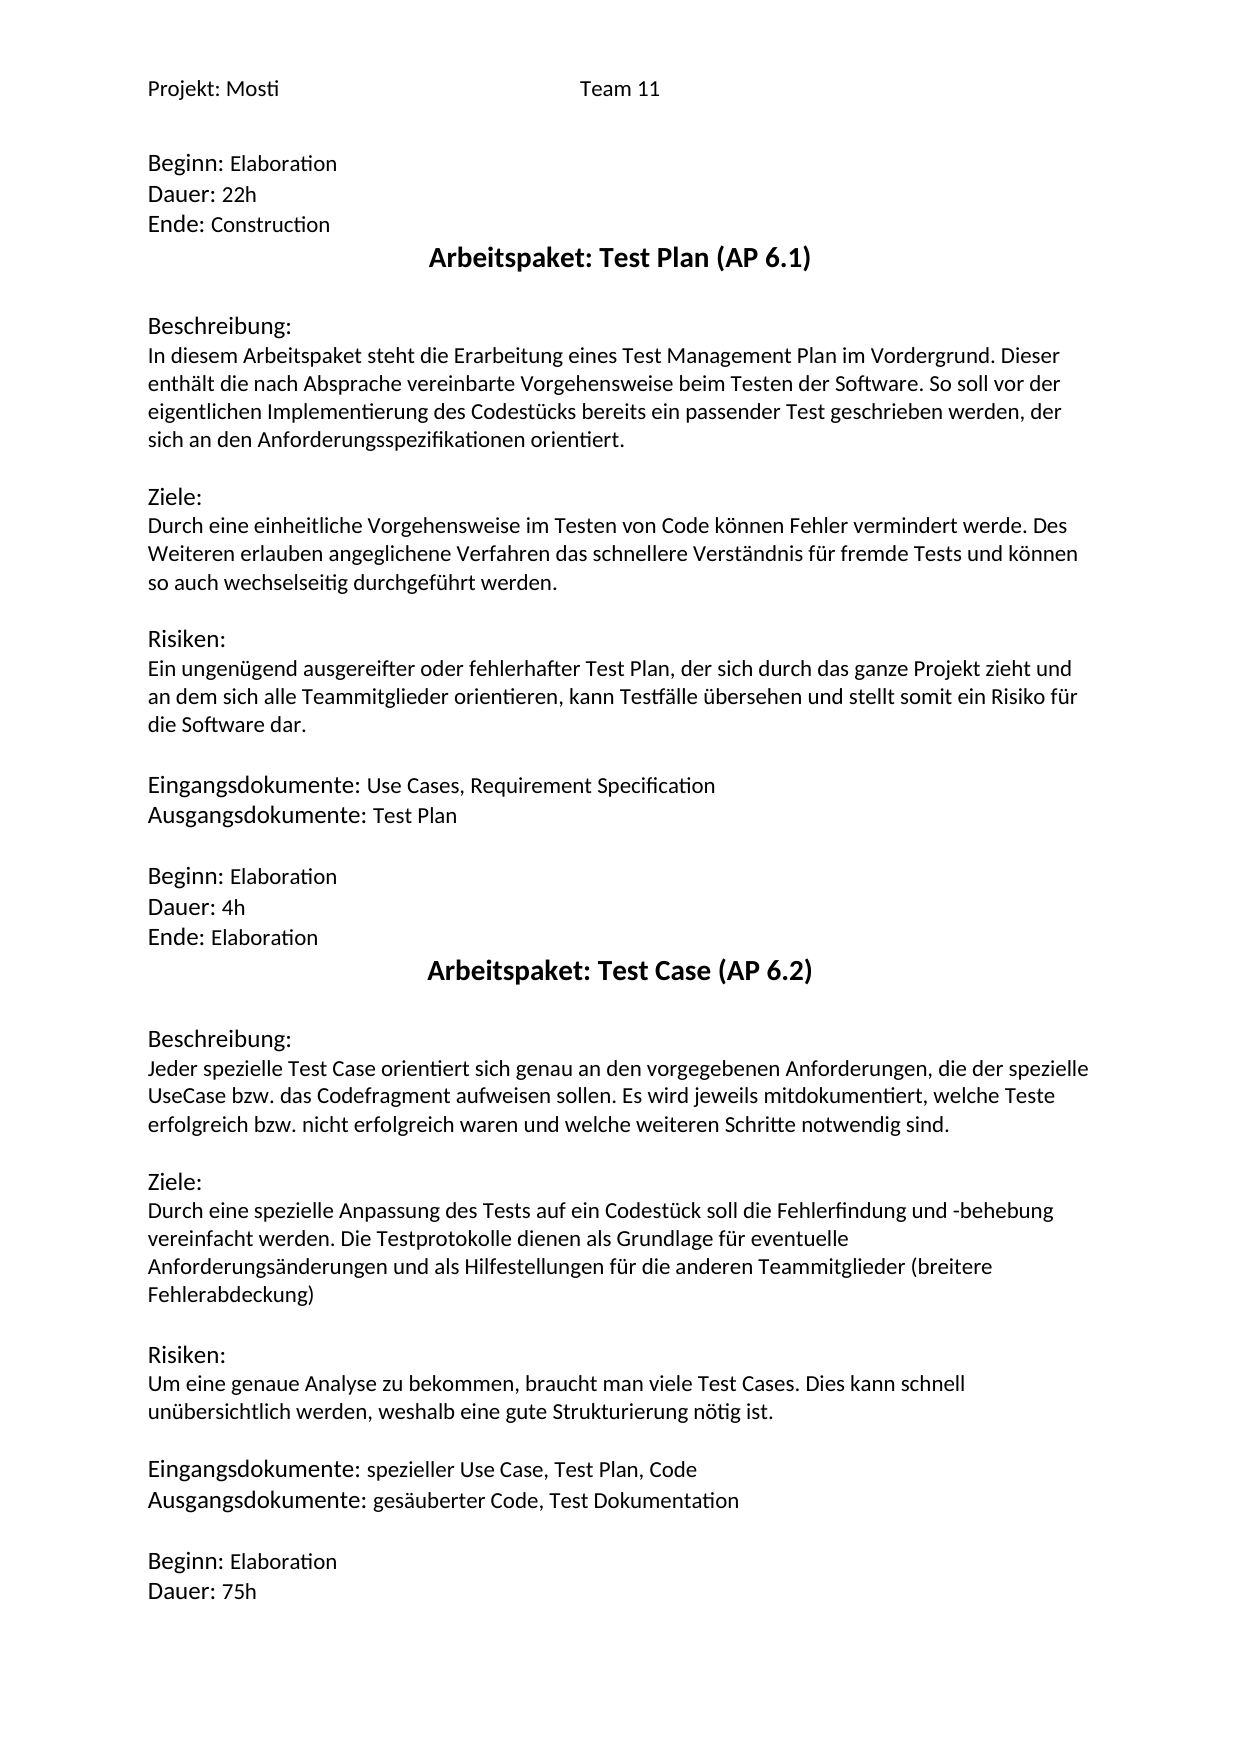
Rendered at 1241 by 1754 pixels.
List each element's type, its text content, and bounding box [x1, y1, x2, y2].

text Ein ungenügend ausgereifter oder fehlerhafter Test Plan, der sich durch das ganze Projekt zieht und an dem sich alle Teammitglieder orientieren, kann Testfälle übersehen und stellt somit ein Risiko für die Software dar. [148, 654, 1093, 738]
text Eingangsdokumente: Use Cases, Requirement Specification [148, 769, 1093, 799]
text In diesem Arbeitspaket steht die Erarbeitung eines Test Management Plan im Vordergrund. Dieser enthält die nach Absprache vereinbarte Vorgehensweise beim Testen der Software. So soll vor der eigentlichen Implementierung des Codestücks bereits ein passender Test geschrieben werden, der sich an den Anforderungsspezifikationen orientiert. [148, 341, 1093, 453]
text Risiken: [148, 1339, 1093, 1369]
text Arbeitspaket: Test Case (AP 6.2) [148, 952, 1093, 987]
text Jeder spezielle Test Case orientiert sich genau an den vorgegebenen Anforderungen, die der spezielle UseCase bzw. das Codefragment aufweisen sollen. Es wird jeweils mitdokumentiert, welche Teste erfolgreich bzw. nicht erfolgreich waren und welche weiteren Schritte notwendig sind. [148, 1054, 1093, 1138]
text Beschreibung: [148, 1023, 1093, 1054]
text Beschreibung: [148, 310, 1093, 341]
text Ziele: [148, 1166, 1093, 1196]
text Beginn: Elaboration [148, 1545, 1093, 1576]
text Ende: Elaboration [148, 921, 1093, 952]
text Durch eine spezielle Anpassung des Tests auf ein Codestück soll die Fehlerfindung und -behebung vereinfacht werden. Die Testprotokolle dienen als Grundlage für eventuelle Anforderungsänderungen und als Hilfestellungen für die anderen Teammitglieder (breitere Fehlerabdeckung) [148, 1196, 1093, 1308]
text Dauer: 75h [148, 1576, 1093, 1606]
text Arbeitspaket: Test Plan (AP 6.1) [148, 239, 1093, 275]
text Ziele: [148, 481, 1093, 512]
text Eingangsdokumente: spezieller Use Case, Test Plan, Code [148, 1453, 1093, 1484]
text Beginn: Elaboration [148, 860, 1093, 891]
text Ausgangsdokumente: Test Plan [148, 799, 1093, 830]
text Dauer: 22h [148, 178, 1093, 209]
text Ausgangsdokumente: gesäuberter Code, Test Dokumentation [148, 1484, 1093, 1514]
text Beginn: Elaboration [148, 148, 1093, 178]
text Dauer: 4h [148, 891, 1093, 921]
text Um eine genaue Analyse zu bekommen, braucht man viele Test Cases. Dies kann schnell unübersichtlich werden, weshalb eine gute Strukturierung nötig ist. [148, 1369, 1093, 1425]
text Durch eine einheitliche Vorgehensweise im Testen von Code können Fehler vermindert werde. Des Weiteren erlauben angeglichene Verfahren das schnellere Verständnis für fremde Tests und können so auch wechselseitig durchgeführt werden. [148, 512, 1093, 596]
text Ende: Construction [148, 209, 1093, 239]
text Risiken: [148, 624, 1093, 654]
